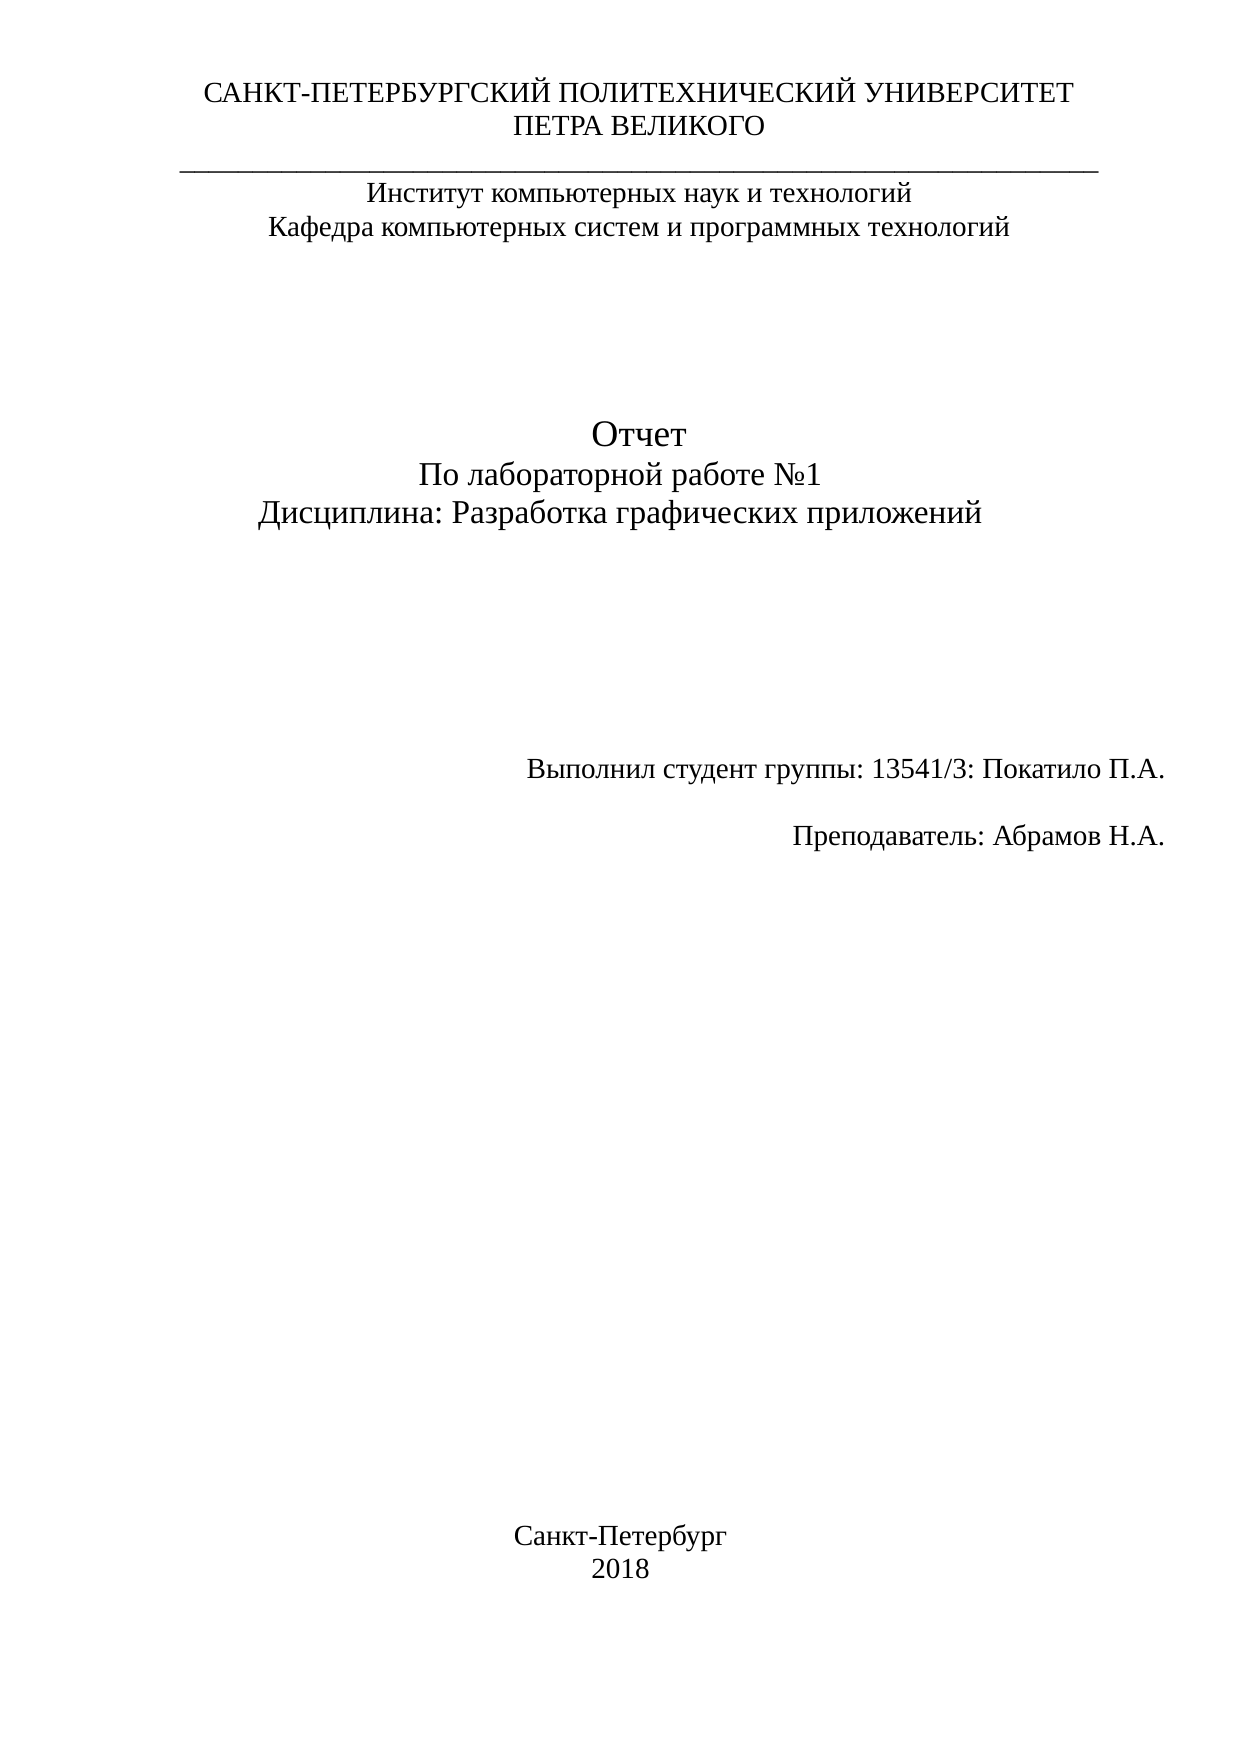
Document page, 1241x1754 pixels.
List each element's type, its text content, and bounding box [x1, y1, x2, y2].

text Кафедра компьютерных систем и программных технологий [75, 209, 1165, 243]
text Выполнил студент группы: 13541/3: Покатило П.А. [75, 751, 1165, 785]
text Санкт-Петербург [75, 1518, 1165, 1552]
text Преподаватель: Абрамов Н.А. [75, 818, 1165, 852]
text 2018 [75, 1552, 1165, 1585]
text САНКТ-ПЕТЕРБУРГСКИЙ ПОЛИТЕХНИЧЕСКИЙ УНИВЕРСИТЕТ [75, 75, 1165, 108]
text _______________________________________________________________ [75, 142, 1165, 176]
text ПЕТРА ВЕЛИКОГО [75, 108, 1165, 142]
text Дисциплина: Разработка графических приложений [75, 493, 1165, 531]
text Институт компьютерных наук и технологий [75, 176, 1165, 209]
text По лабораторной работе №1 [75, 454, 1165, 493]
text Отчет [75, 411, 1165, 454]
